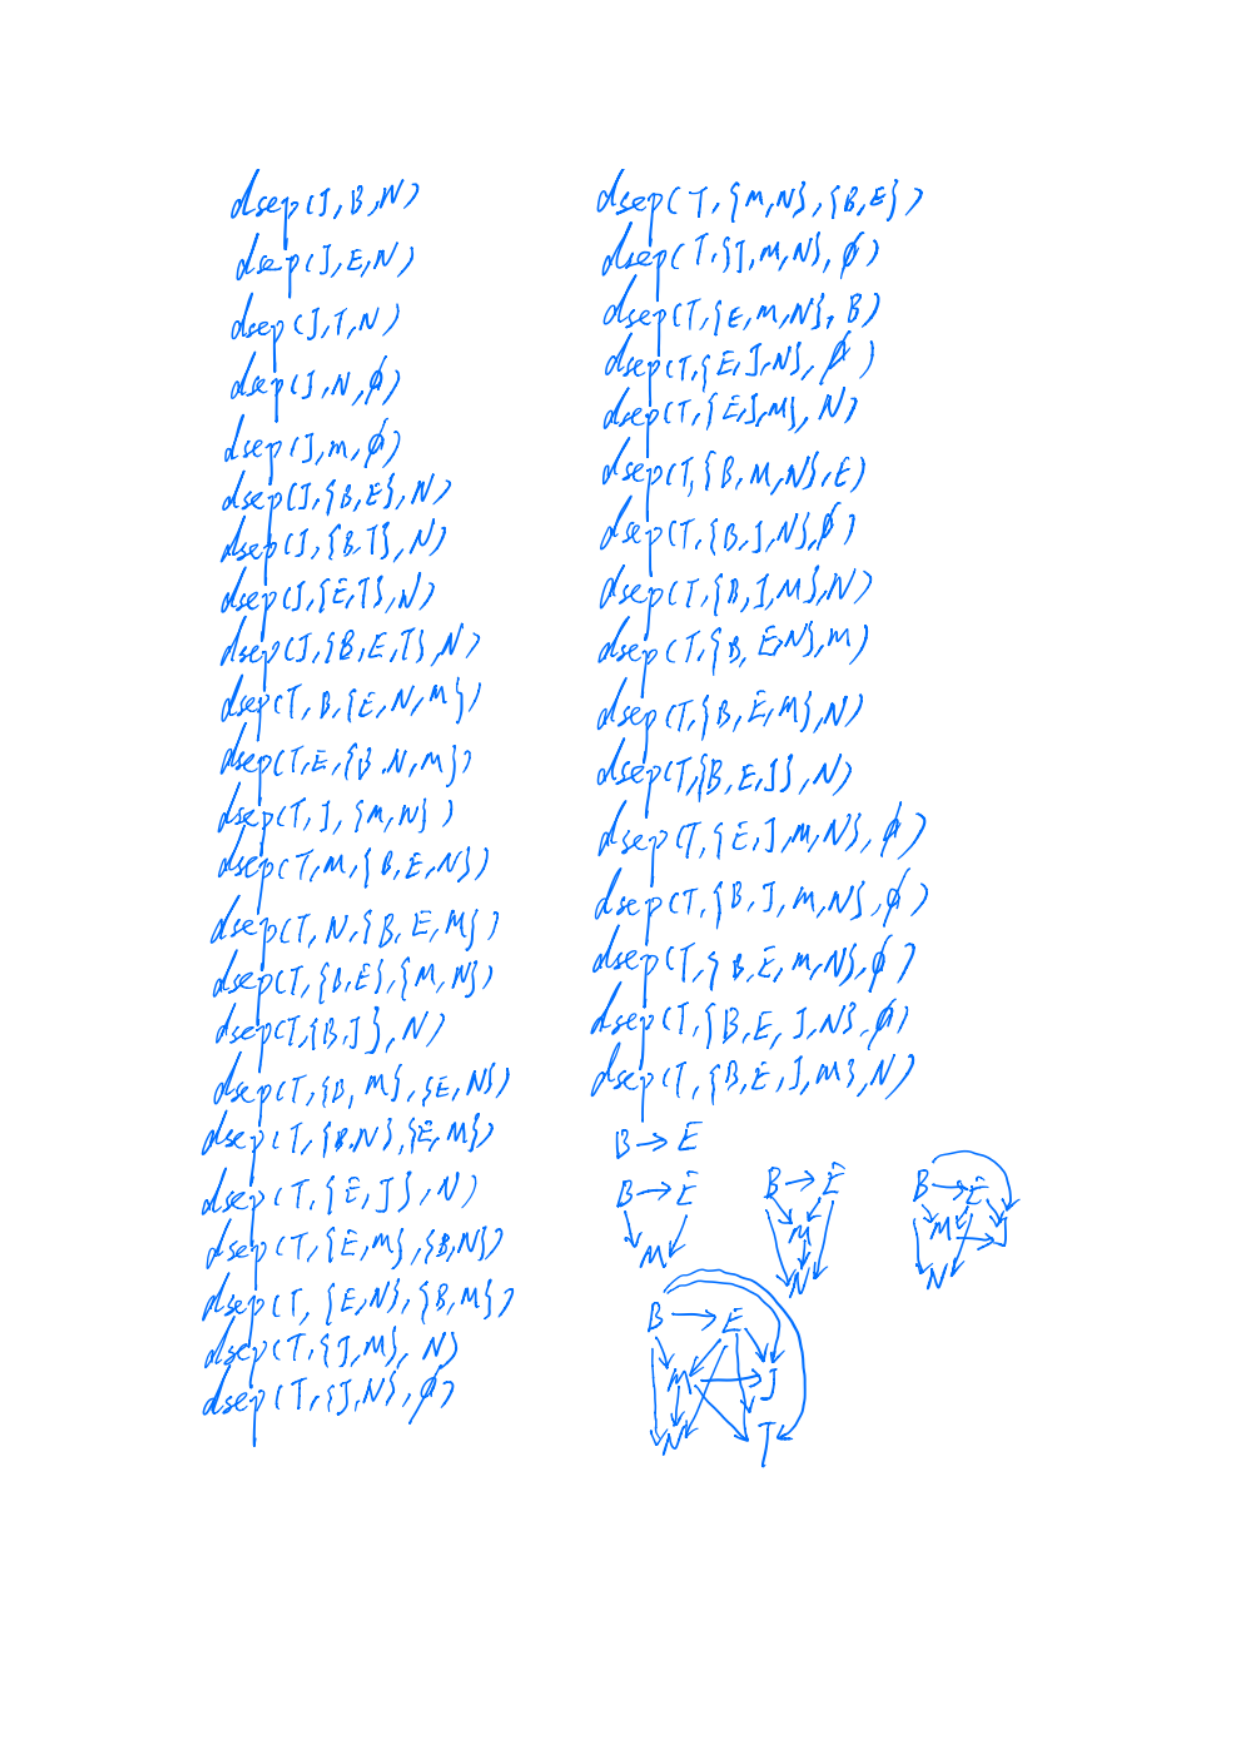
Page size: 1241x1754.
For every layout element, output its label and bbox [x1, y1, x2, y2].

picture [187, 150, 1027, 1476]
